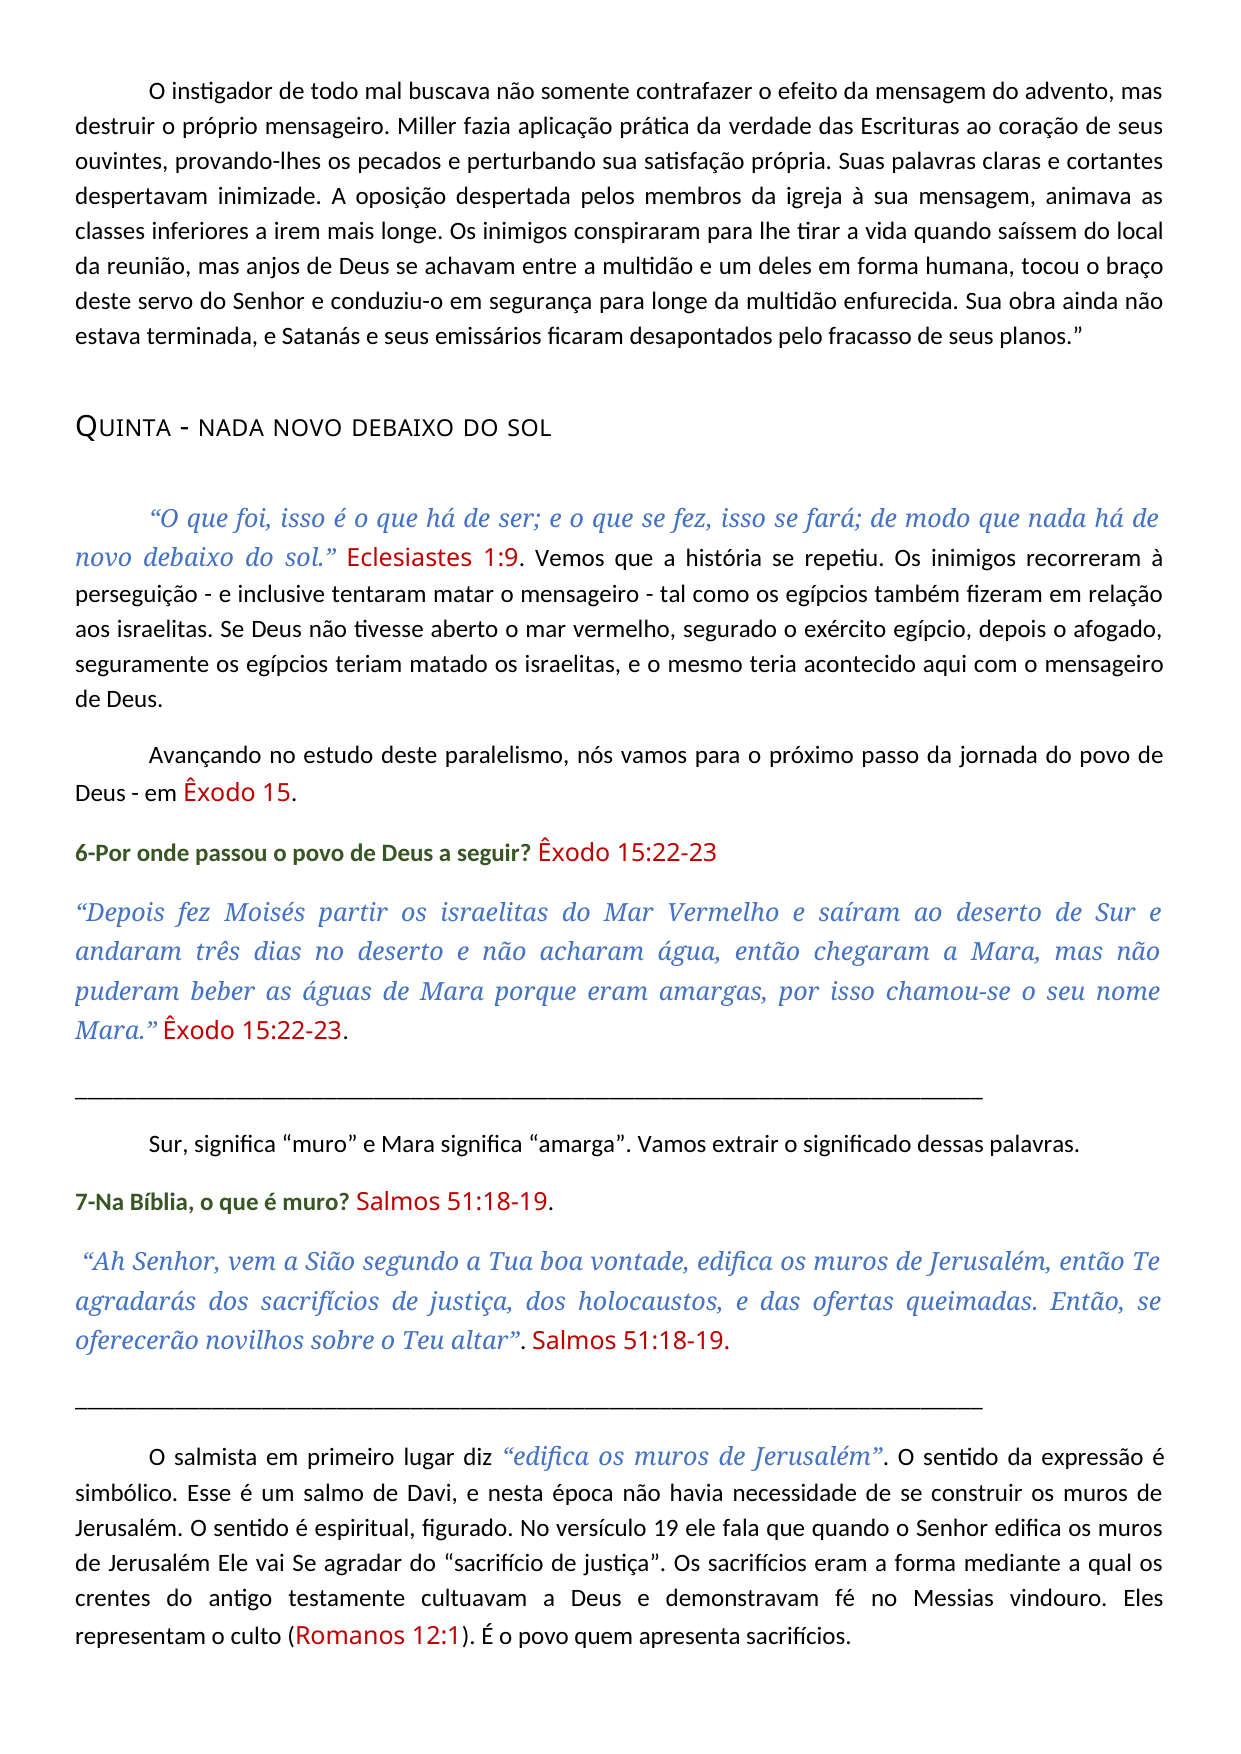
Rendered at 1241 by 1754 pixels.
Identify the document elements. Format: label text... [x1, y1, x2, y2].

text “O que foi, isso é o que há de ser; e o que se fez, isso se fará; de modo que nada há de novo debaixo do sol.” Eclesiastes 1:9. Vemos que a história se repetiu. Os inimigos recorreram à perseguição - e inclusive tentaram matar o mensageiro - tal como os egípcios também fizeram em relação aos israelitas. Se Deus não tivesse aberto o mar vermelho, segurado o exército egípcio, depois o afogado, seguramente os egípcios teriam matado os israelitas, e o mesmo teria acontecido aqui com o mensageiro de Deus. [75, 501, 1165, 714]
text O instigador de todo mal buscava não somente contrafazer o efeito da mensagem do advento, mas destruir o próprio mensageiro. Miller fazia aplicação prática da verdade das Escrituras ao coração de seus ouvintes, provando-lhes os pecados e perturbando sua satisfação própria. Suas palavras claras e cortantes despertavam inimizade. A oposição despertada pelos membros da igreja à sua mensagem, animava as classes inferiores a irem mais longe. Os inimigos conspiraram para lhe tirar a vida quando saíssem do local da reunião, mas anjos de Deus se achavam entre a multidão e um deles em forma humana, tocou o braço deste servo do Senhor e conduziu-o em segurança para longe da multidão enfurecida. Sua obra ainda não estava terminada, e Satanás e seus emissários ficaram desapontados pelo fracasso de seus planos.” [75, 75, 1165, 351]
text Avançando no estudo deste paralelismo, nós vamos para o próximo passo da jornada do povo de Deus - em Êxodo 15. [75, 739, 1165, 809]
text _________________________________________________________________________ [75, 1382, 1165, 1413]
text _________________________________________________________________________ [75, 1072, 1165, 1103]
text Sur, significa “muro” e Mara significa “amarga”. Vamos extrair o significado dessas palavras. [75, 1128, 1165, 1159]
text “Ah Senhor, vem a Sião segundo a Tua boa vontade, edifica os muros de Jerusalém, então Te agradarás dos sacrifícios de justiça, dos holocaustos, e das ofertas queimadas. Então, se oferecerão novilhos sobre o Teu altar”. Salmos 51:18-19. [75, 1244, 1165, 1356]
text O salmista em primeiro lugar diz “edifica os muros de Jerusalém”. O sentido da expressão é simbólico. Esse é um salmo de Davi, e nesta época não havia necessidade de se construir os muros de Jerusalém. O sentido é espiritual, figurado. No versículo 19 ele fala que quando o Senhor edifica os muros de Jerusalém Ele vai Se agradar do “sacrifício de justiça”. Os sacrifícios eram a forma mediante a qual os crentes do antigo testamente cultuavam a Deus e demonstravam fé no Messias vindouro. Eles representam o culto (Romanos 12:1). É o povo quem apresenta sacrifícios. [75, 1438, 1165, 1651]
text “Depois fez Moisés partir os israelitas do Mar Vermelho e saíram ao deserto de Sur e andaram três dias no deserto e não acharam água, então chegaram a Mara, mas não puderam beber as águas de Mara porque eram amargas, por isso chamou-se o seu nome Mara.” Êxodo 15:22-23. [75, 895, 1165, 1046]
subtitle Quinta - nada novo debaixo do sol [75, 405, 1165, 445]
text 7-Na Bíblia, o que é muro? Salmos 51:18-19. [75, 1184, 1165, 1218]
text 6-Por onde passou o povo de Deus a seguir? Êxodo 15:22-23 [75, 835, 1165, 869]
